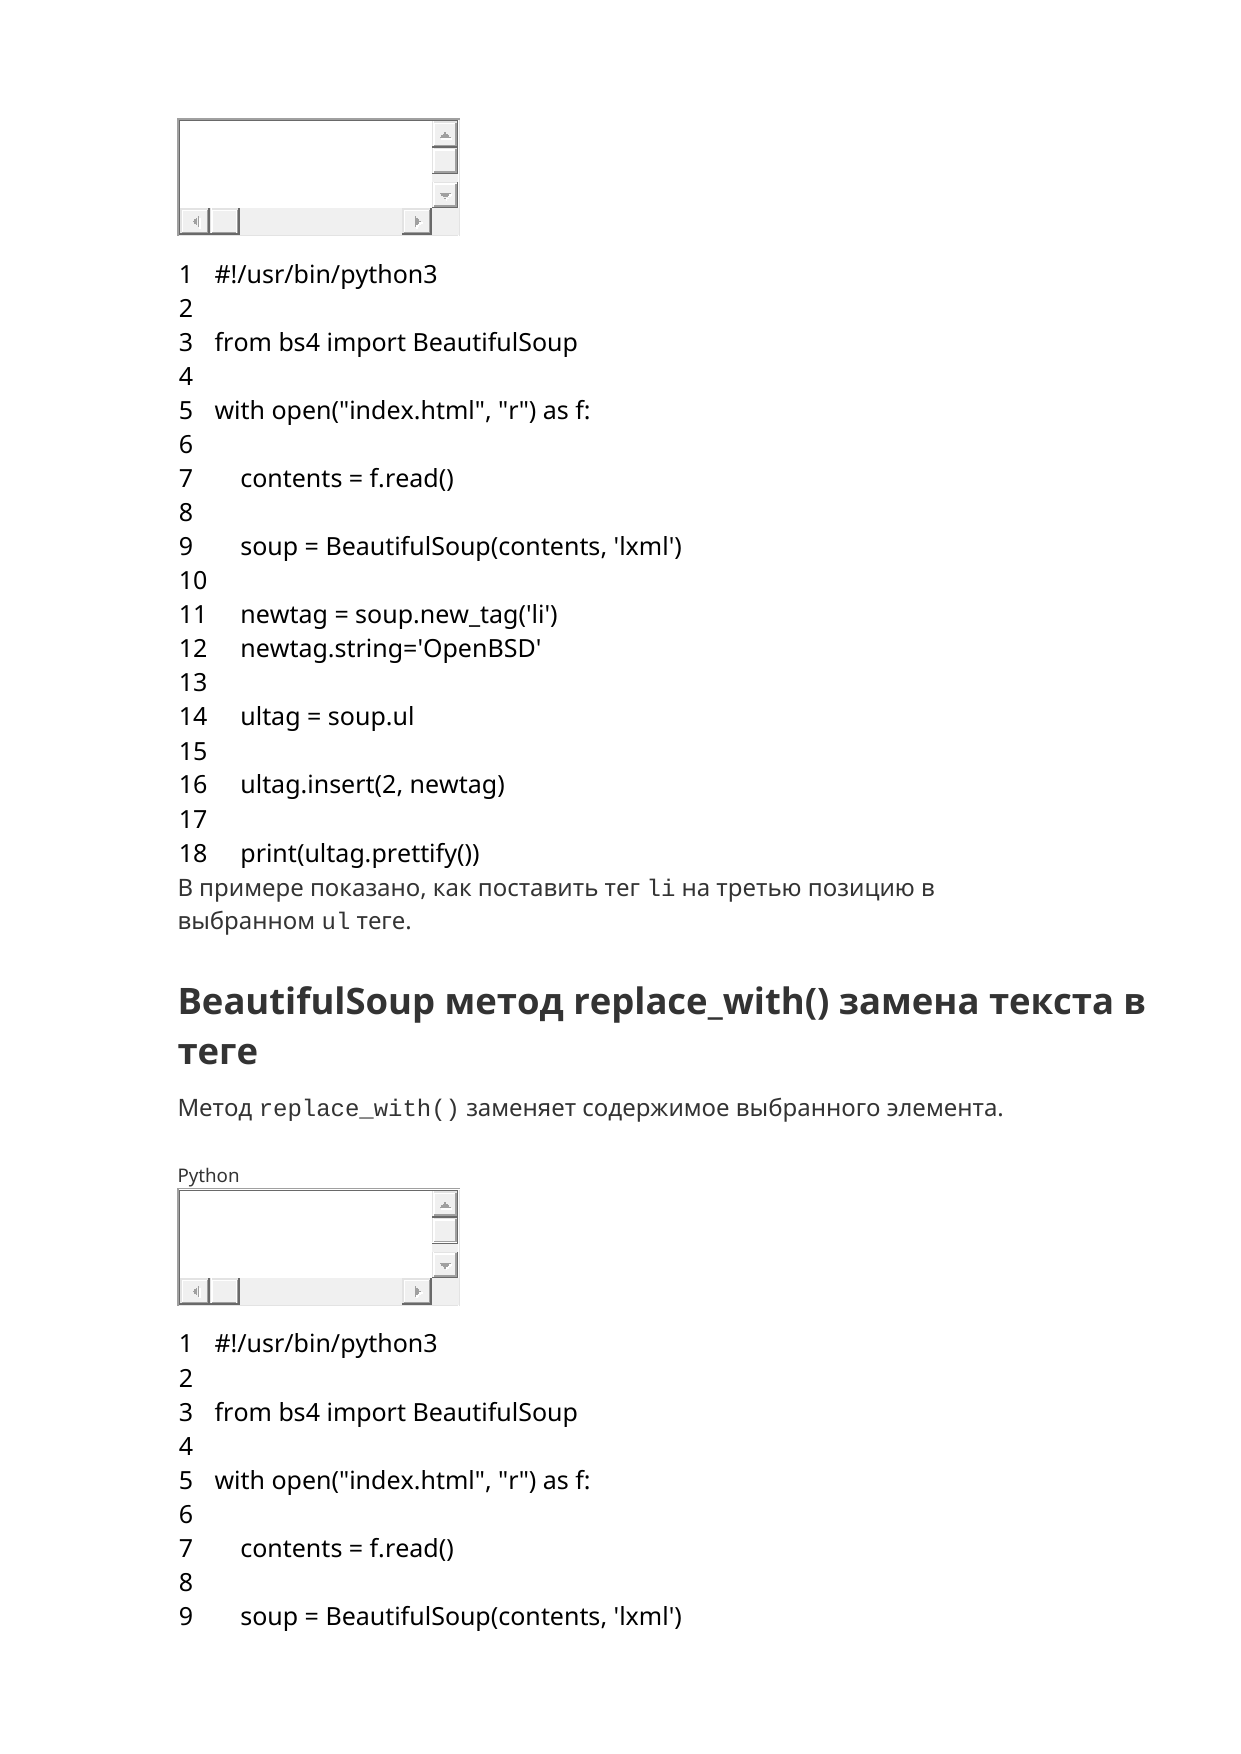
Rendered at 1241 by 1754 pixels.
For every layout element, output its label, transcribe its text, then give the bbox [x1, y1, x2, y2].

text Python [177, 1162, 1152, 1188]
text Метод replace_with() заменяет содержимое выбранного элемента. [177, 1091, 1152, 1123]
table_header #!/usr/bin/python3 from bs4 import BeautifulSoup with open("index.html", "r") as f: contents = f.read() soup = BeautifulSoup(contents, 'lxml') newtag = soup.new_tag('li') newtag.string='OpenBSD' ultag = soup.ul ultag.insert(2, newtag) print(ultag.prettify()) [213, 255, 1152, 871]
text В примере показано, как поставить тег li на третью позицию в выбранном ul теге. [177, 871, 1152, 937]
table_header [213, 1325, 1152, 1634]
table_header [177, 1325, 213, 1634]
text BeautifulSoup метод replace_with() замена текста в теге [177, 976, 1152, 1075]
table_header 1 2 3 4 5 6 7 8 9 10 11 12 13 14 15 16 17 18 [177, 255, 213, 871]
